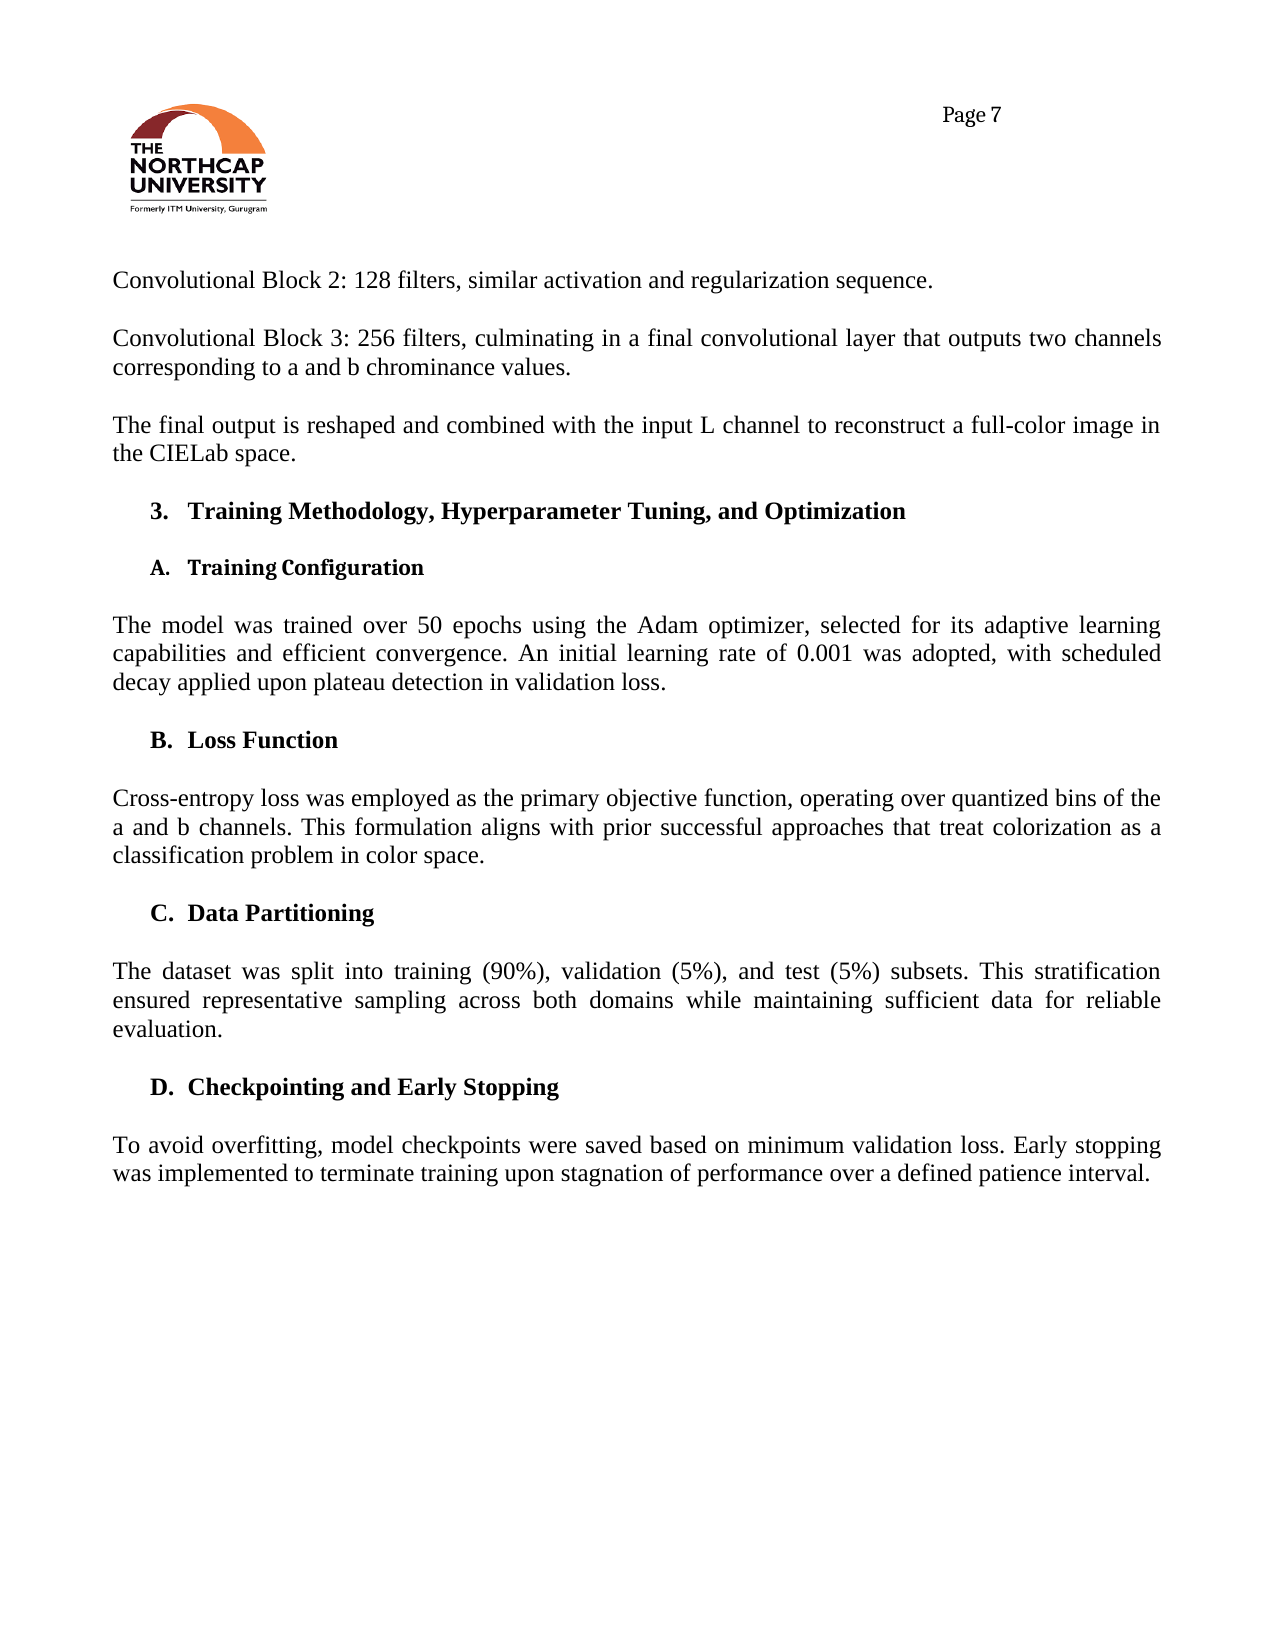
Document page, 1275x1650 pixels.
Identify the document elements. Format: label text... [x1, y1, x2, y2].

picture [123, 101, 274, 216]
text To avoid overfitting, model checkpoints were saved based on minimum validation loss. Early stopping was implemented to terminate training upon stagnation of performance over a defined patience interval. [112, 1130, 1162, 1187]
text The final output is reshaped and combined with the input L channel to reconstruct a full-color image in the CIELab space. [112, 410, 1162, 467]
text The dataset was split into training (90%), validation (5%), and test (5%) subsets. This stratification ensured representative sampling across both domains while maintaining sufficient data for reliable evaluation. [112, 956, 1162, 1043]
text Convolutional Block 2: 128 filters, similar activation and regularization sequence. [112, 265, 1162, 294]
list Data Partitioning [150, 898, 1162, 927]
text Cross-entropy loss was employed as the primary objective function, operating over quantized bins of the a and b channels. This formulation aligns with prior successful approaches that treat colorization as a classification problem in color space. [112, 783, 1162, 869]
text The model was trained over 50 epochs using the Adam optimizer, selected for its adaptive learning capabilities and efficient convergence. An initial learning rate of 0.001 was adopted, with scheduled decay applied upon plateau detection in validation loss. [112, 610, 1162, 696]
list Loss Function [150, 725, 1162, 754]
list Training Methodology, Hyperparameter Tuning, and Optimization [150, 496, 1162, 525]
list Checkpointing and Early Stopping [150, 1072, 1162, 1101]
list Training Configuration [150, 554, 1162, 581]
text Convolutional Block 3: 256 filters, culminating in a final convolutional layer that outputs two channels corresponding to a and b chrominance values. [112, 323, 1162, 381]
